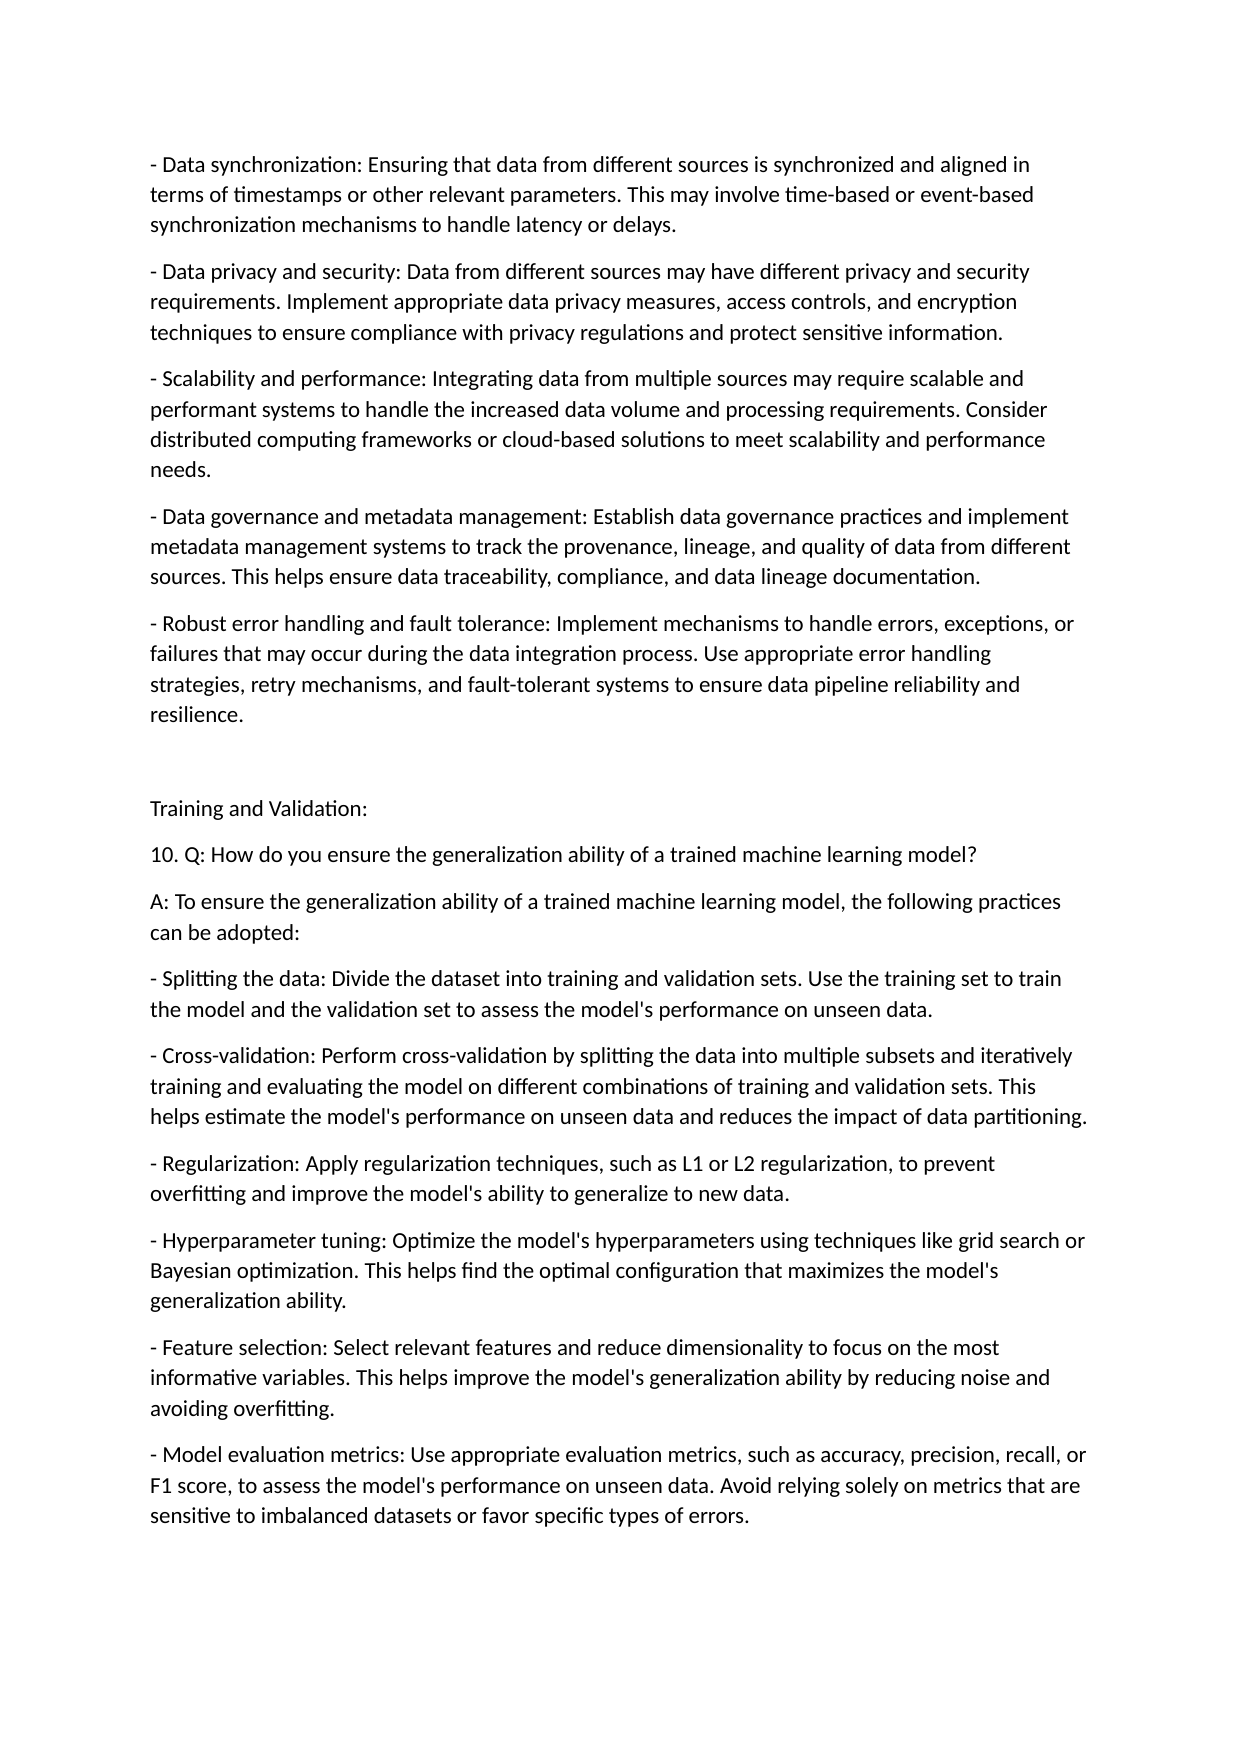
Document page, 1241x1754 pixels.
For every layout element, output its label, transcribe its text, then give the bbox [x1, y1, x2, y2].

text - Splitting the data: Divide the dataset into training and validation sets. Use the training set to train the model and the validation set to assess the model's performance on unseen data. [150, 964, 1090, 1023]
text - Data synchronization: Ensuring that data from different sources is synchronized and aligned in terms of timestamps or other relevant parameters. This may involve time-based or event-based synchronization mechanisms to handle latency or delays. [150, 150, 1090, 238]
text 10. Q: How do you ensure the generalization ability of a trained machine learning model? [150, 841, 1090, 869]
text - Data governance and metadata management: Establish data governance practices and implement metadata management systems to track the provenance, lineage, and quality of data from different sources. This helps ensure data traceability, compliance, and data lineage documentation. [150, 502, 1090, 591]
text - Model evaluation metrics: Use appropriate evaluation metrics, such as accuracy, precision, recall, or F1 score, to assess the model's performance on unseen data. Avoid relying solely on metrics that are sensitive to imbalanced datasets or favor specific types of errors. [150, 1441, 1090, 1529]
text - Hyperparameter tuning: Optimize the model's hyperparameters using techniques like grid search or Bayesian optimization. This helps find the optimal configuration that maximizes the model's generalization ability. [150, 1226, 1090, 1314]
text - Scalability and performance: Integrating data from multiple sources may require scalable and performant systems to handle the increased data volume and processing requirements. Consider distributed computing frameworks or cloud-based solutions to meet scalability and performance needs. [150, 364, 1090, 483]
text - Robust error handling and fault tolerance: Implement mechanisms to handle errors, exceptions, or failures that may occur during the data integration process. Use appropriate error handling strategies, retry mechanisms, and fault-tolerant systems to ensure data pipeline reliability and resilience. [150, 609, 1090, 728]
text A: To ensure the generalization ability of a trained machine learning model, the following practices can be adopted: [150, 887, 1090, 946]
text - Cross-validation: Perform cross-validation by splitting the data into multiple subsets and iteratively training and evaluating the model on different combinations of training and validation sets. This helps estimate the model's performance on unseen data and reduces the impact of data partitioning. [150, 1042, 1090, 1130]
text Training and Validation: [150, 794, 1090, 822]
text - Feature selection: Select relevant features and reduce dimensionality to focus on the most informative variables. This helps improve the model's generalization ability by reducing noise and avoiding overfitting. [150, 1333, 1090, 1422]
text - Regularization: Apply regularization techniques, such as L1 or L2 regularization, to prevent overfitting and improve the model's ability to generalize to new data. [150, 1149, 1090, 1207]
text - Data privacy and security: Data from different sources may have different privacy and security requirements. Implement appropriate data privacy measures, access controls, and encryption techniques to ensure compliance with privacy regulations and protect sensitive information. [150, 257, 1090, 346]
